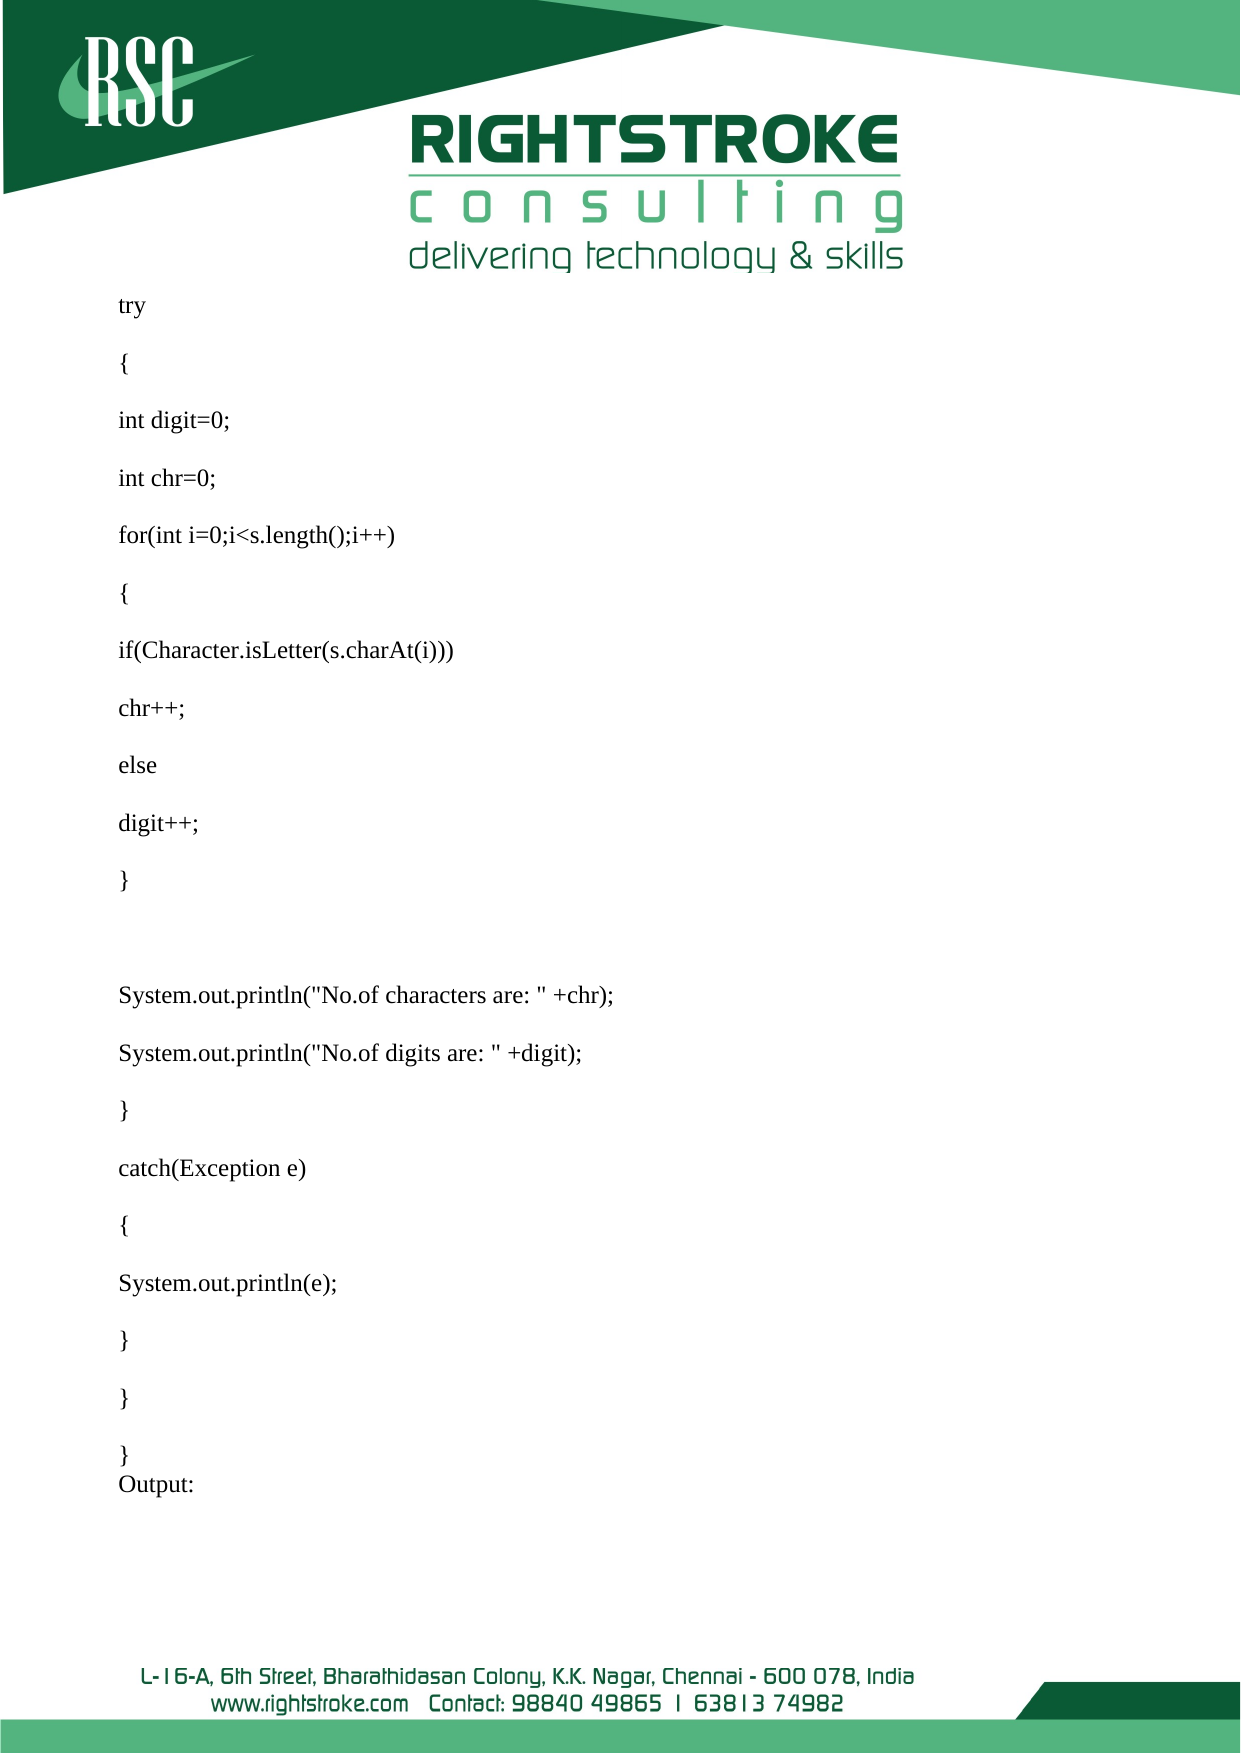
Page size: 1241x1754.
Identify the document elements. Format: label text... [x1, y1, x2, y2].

text chr++; [118, 693, 1122, 722]
text } [118, 1441, 1122, 1469]
text int chr=0; [118, 463, 1122, 492]
text { [118, 578, 1122, 607]
text int digit=0; [118, 406, 1122, 434]
text catch(Exception e) [118, 1153, 1122, 1182]
text { [118, 348, 1122, 377]
text System.out.println("No.of digits are: " +digit); [118, 1038, 1122, 1067]
text } [118, 1326, 1122, 1354]
text Output: [118, 1469, 1122, 1498]
picture [2, 0, 1240, 272]
text } [118, 1383, 1122, 1412]
text } [118, 1096, 1122, 1124]
text else [118, 751, 1122, 779]
text for(int i=0;i<s.length();i++) [118, 521, 1122, 549]
text System.out.println(e); [118, 1268, 1122, 1297]
text } [118, 866, 1122, 894]
text try [118, 272, 1122, 319]
picture [0, 1668, 1241, 1752]
text { [118, 1211, 1122, 1239]
text if(Character.isLetter(s.charAt(i))) [118, 636, 1122, 664]
text digit++; [118, 808, 1122, 837]
text System.out.println("No.of characters are: " +chr); [118, 981, 1122, 1009]
